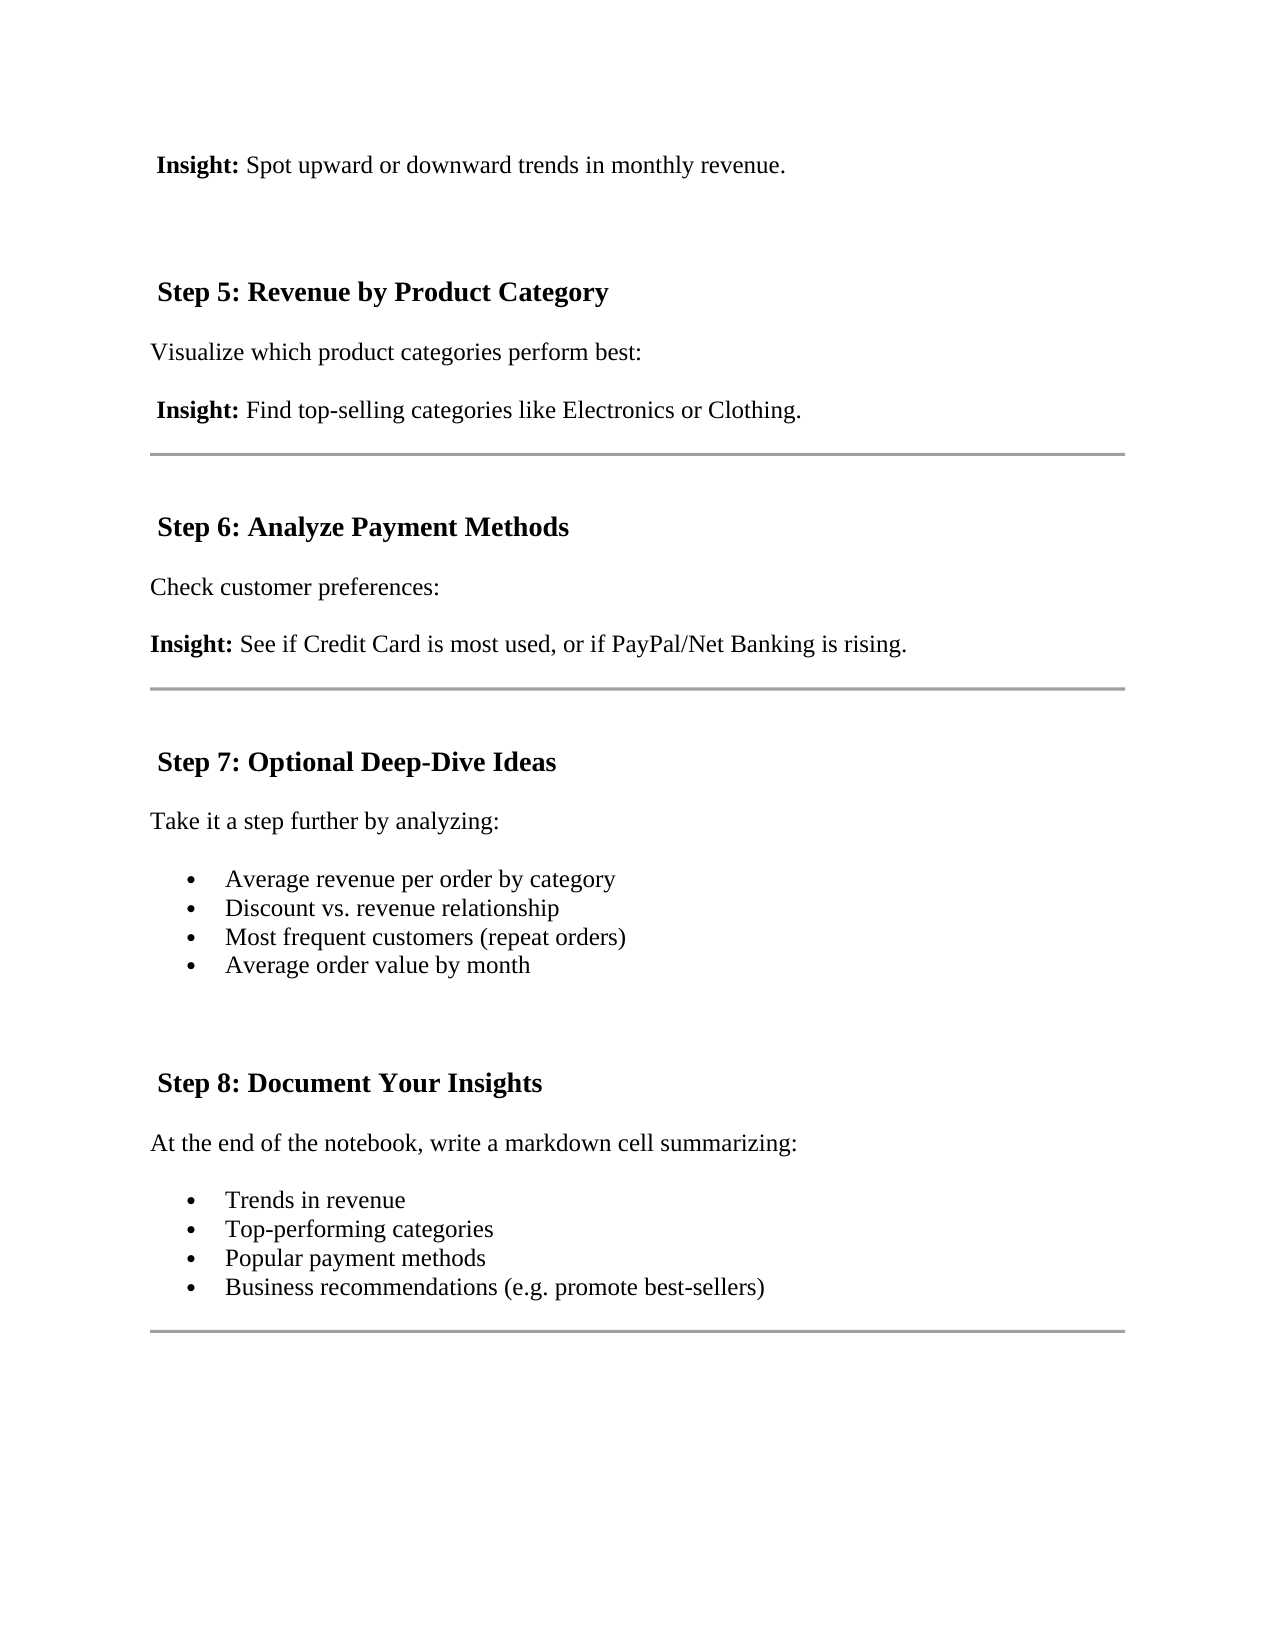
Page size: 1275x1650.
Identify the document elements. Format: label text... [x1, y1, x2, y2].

text Take it a step further by analyzing: [150, 806, 1125, 835]
list Popular payment methods [187, 1243, 1125, 1272]
text Visualize which product categories perform best: [150, 337, 1125, 366]
text Insight: See if Credit Card is most used, or if PayPal/Net Banking is rising. [150, 629, 1125, 658]
list Top-performing categories [187, 1214, 1125, 1243]
list Most frequent customers (repeat orders) [187, 922, 1125, 950]
text Step 6: Analyze Payment Methods [150, 510, 1125, 542]
text Step 8: Document Your Insights [150, 1066, 1125, 1098]
text Step 7: Optional Deep-Dive Ideas [150, 744, 1125, 777]
list Average order value by month [187, 950, 1125, 979]
list Trends in revenue [187, 1186, 1125, 1214]
text At the end of the notebook, write a markdown cell summarizing: [150, 1128, 1125, 1156]
list Discount vs. revenue relationship [187, 893, 1125, 922]
text Check customer preferences: [150, 572, 1125, 600]
list Average revenue per order by category [187, 864, 1125, 893]
list Business recommendations (e.g. promote best-sellers) [187, 1272, 1125, 1301]
text Insight: Find top-selling categories like Electronics or Clothing. [150, 395, 1125, 424]
text Insight: Spot upward or downward trends in monthly revenue. [150, 150, 1125, 179]
text Step 5: Revenue by Product Category [150, 275, 1125, 308]
